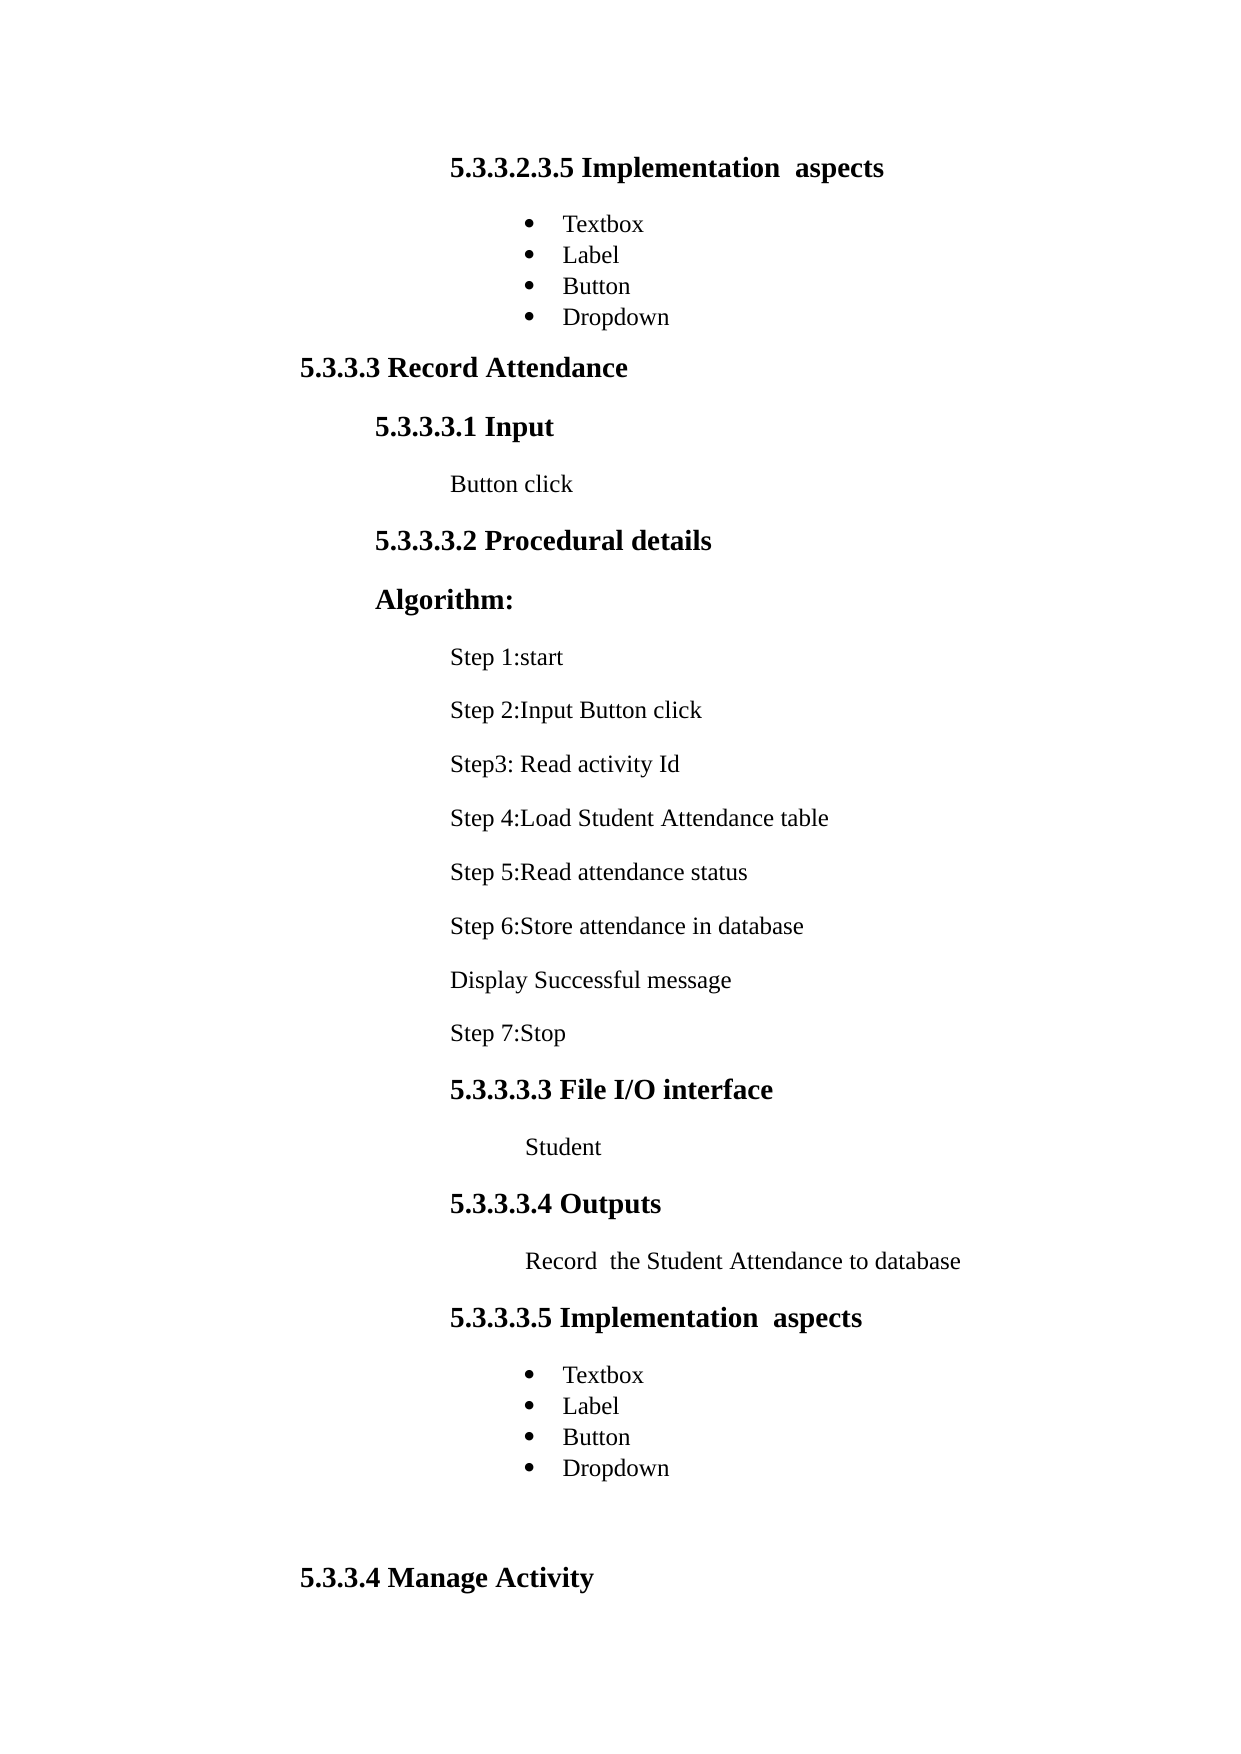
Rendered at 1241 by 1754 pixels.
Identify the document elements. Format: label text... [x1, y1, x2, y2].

text Step 2:Input Button click [375, 695, 1090, 724]
text 5.3.3.3 Record Attendance [225, 350, 1090, 384]
text Step 7:Stop [225, 1018, 1090, 1047]
text Step 5:Read attendance status [375, 857, 1090, 886]
text 5.3.3.4 Manage Activity [225, 1560, 1090, 1593]
text 5.3.3.3.1 Input [300, 409, 1090, 443]
text Step3: Read activity Id [375, 749, 1090, 778]
text Step 1:start [375, 642, 1090, 670]
text 5.3.3.3.3 File I/O interface [375, 1072, 1090, 1106]
text 5.3.3.3.2 Procedural details [300, 523, 1090, 556]
list Dropdown [525, 1453, 1090, 1482]
text 5.3.3.3.4 Outputs [225, 1186, 1090, 1220]
text Record the Student Attendance to database [225, 1246, 1090, 1274]
list Textbox [525, 209, 1090, 238]
list Dropdown [525, 302, 1090, 331]
text Display Successful message [375, 965, 1090, 993]
text Step 6:Store attendance in database [375, 911, 1090, 939]
list Button [525, 271, 1090, 300]
text 5.3.3.3.5 Implementation aspects [225, 1300, 1090, 1334]
list Label [525, 1391, 1090, 1419]
text Button click [375, 469, 1090, 498]
text 5.3.3.2.3.5 Implementation aspects [225, 150, 1090, 183]
list Label [525, 240, 1090, 269]
list Textbox [525, 1360, 1090, 1388]
text Student [225, 1132, 1090, 1161]
text Step 4:Load Student Attendance table [375, 803, 1090, 832]
text Algorithm: [300, 582, 1090, 616]
list Button [525, 1422, 1090, 1451]
